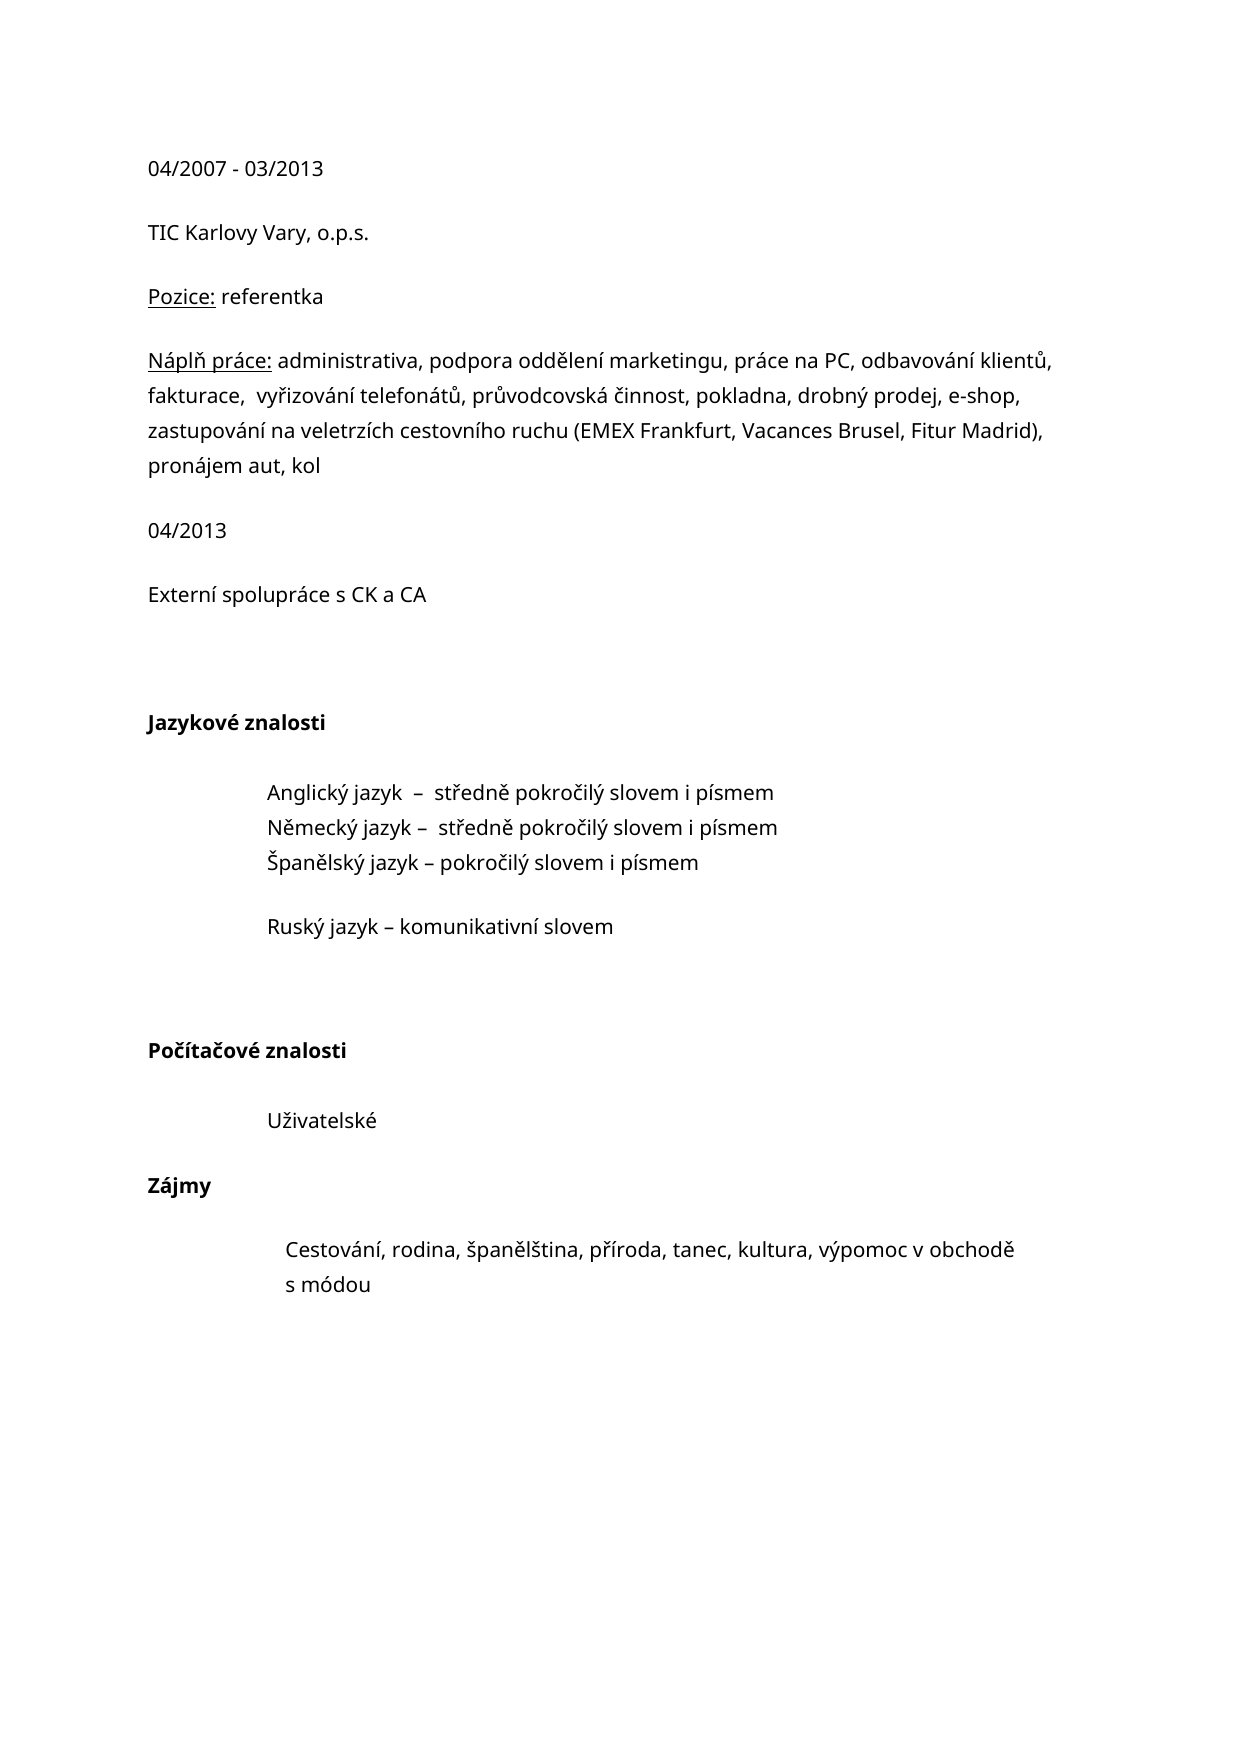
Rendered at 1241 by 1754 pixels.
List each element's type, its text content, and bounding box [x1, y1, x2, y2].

text Jazykové znalosti Anglický jazyk – středně pokročilý slovem i písmem Německý jazyk – středně pokročilý slovem i písmem Španělský jazyk – pokročilý slovem i písmem [148, 702, 1093, 877]
text Ruský jazyk – komunikativní slovem [148, 906, 1093, 941]
text 04/2007 - 03/2013 [148, 148, 1093, 183]
text Pozice: referentka [148, 276, 1093, 311]
text TIC Karlovy Vary, o.p.s. [148, 212, 1093, 247]
text Náplň práce: administrativa, podpora oddělení marketingu, práce na PC, odbavování klientů, fakturace, vyřizování telefonátů, průvodcovská činnost, pokladna, drobný prodej, e-shop, zastupování na veletrzích cestovního ruchu (EMEX Frankfurt, Vacances Brusel, Fitur Madrid), pronájem aut, kol [148, 340, 1093, 480]
text Počítačové znalosti Uživatelské [148, 1030, 1093, 1135]
text 04/2013 [148, 509, 1093, 544]
text Externí spolupráce s CK a CA [148, 573, 1093, 608]
text Cestování, rodina, španělština, příroda, tanec, kultura, výpomoc v obchodě s módou [285, 1228, 1093, 1298]
text Zájmy [148, 1164, 1093, 1199]
